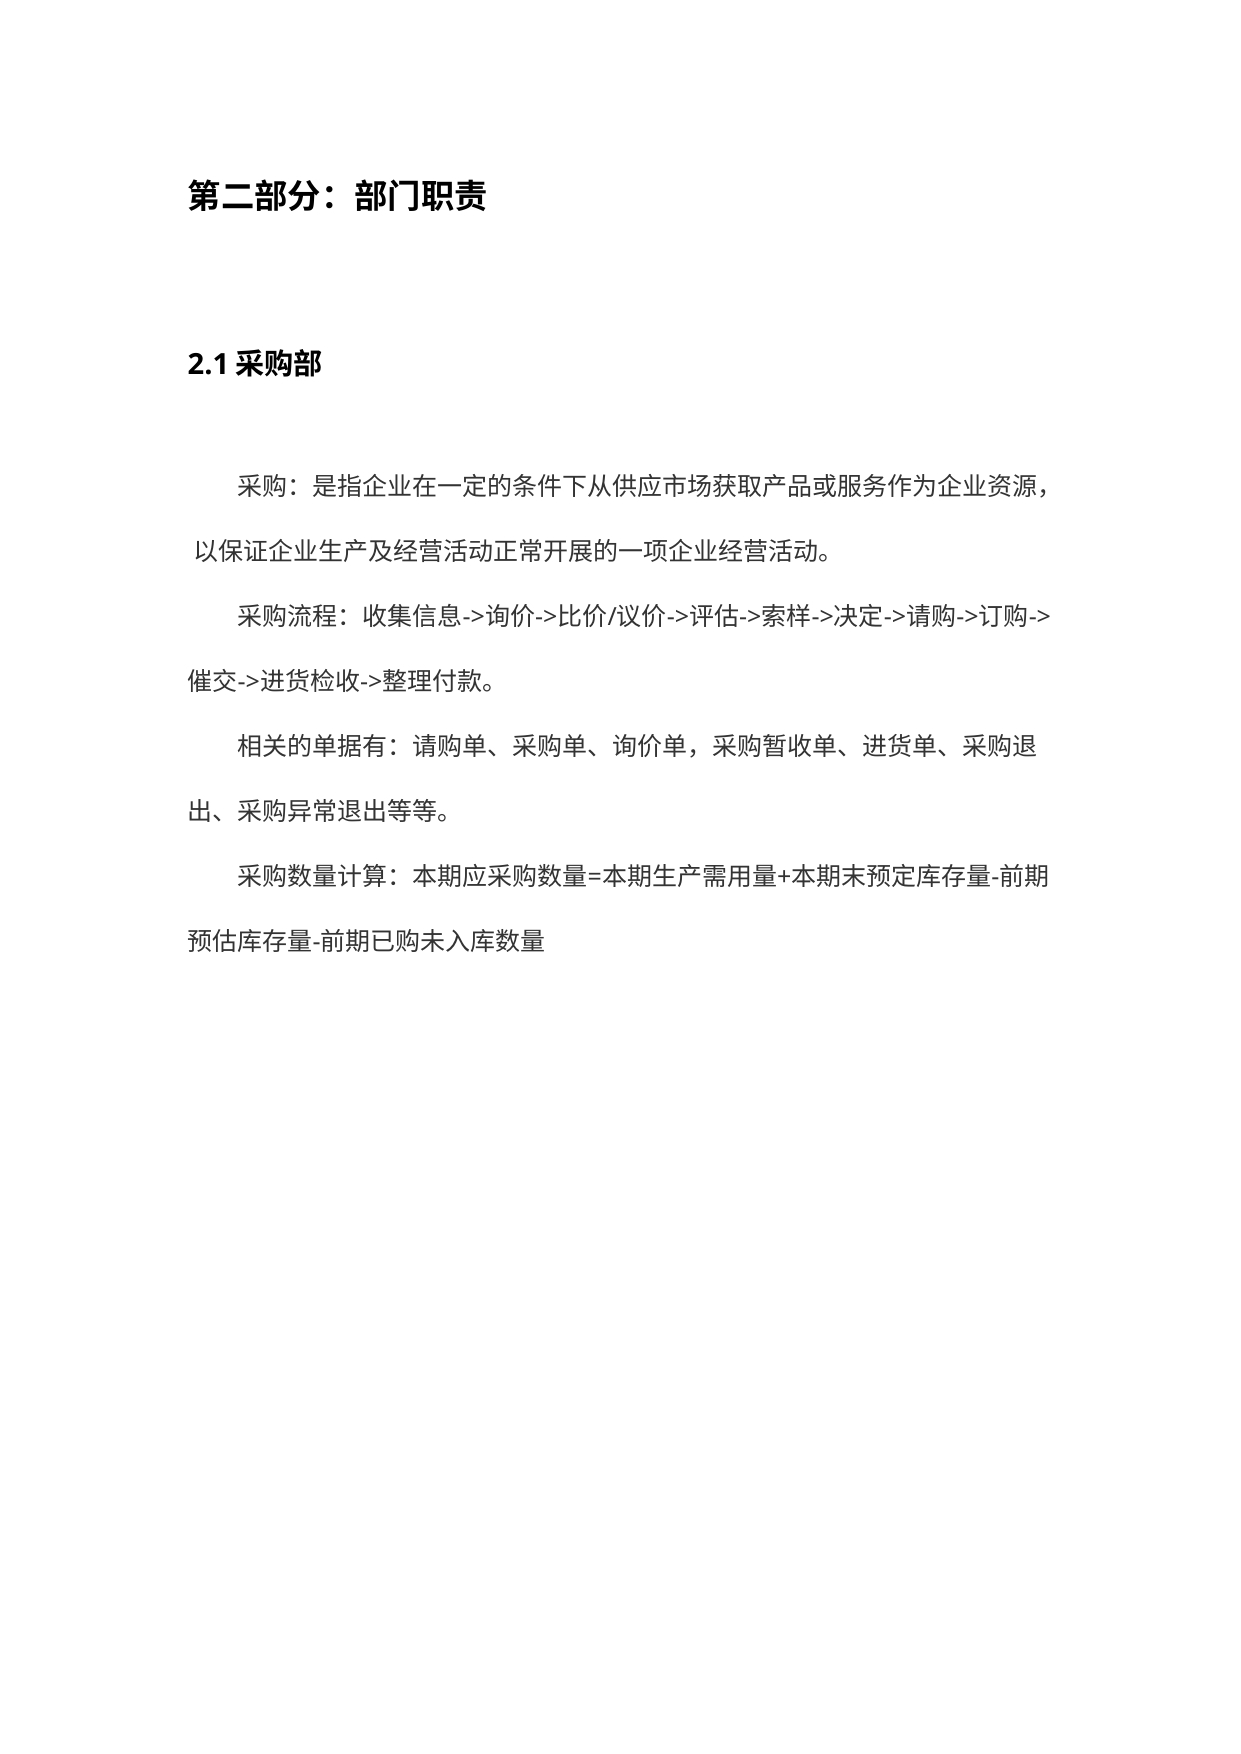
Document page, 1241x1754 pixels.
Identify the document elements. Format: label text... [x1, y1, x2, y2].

text 相关的单据有：请购单、采购单、询价单，采购暂收单、进货单、采购退出、采购异常退出等等。 [187, 712, 1053, 842]
text 采购数量计算：本期应采购数量=本期生产需用量+本期末预定库存量-前期预估库存量-前期已购未入库数量 [187, 842, 1053, 972]
text 采购流程：收集信息->询价->比价/议价->评估->索样->决定->请购->订购->催交->进货检收->整理付款。 [187, 582, 1053, 712]
text 采购：是指企业在一定的条件下从供应市场获取产品或服务作为企业资源， 以保证企业生产及经营活动正常开展的一项企业经营活动。 [187, 452, 1053, 582]
subtitle 2.1采购部 [187, 329, 1053, 394]
subtitle 第二部分：部门职责 [187, 162, 1053, 227]
